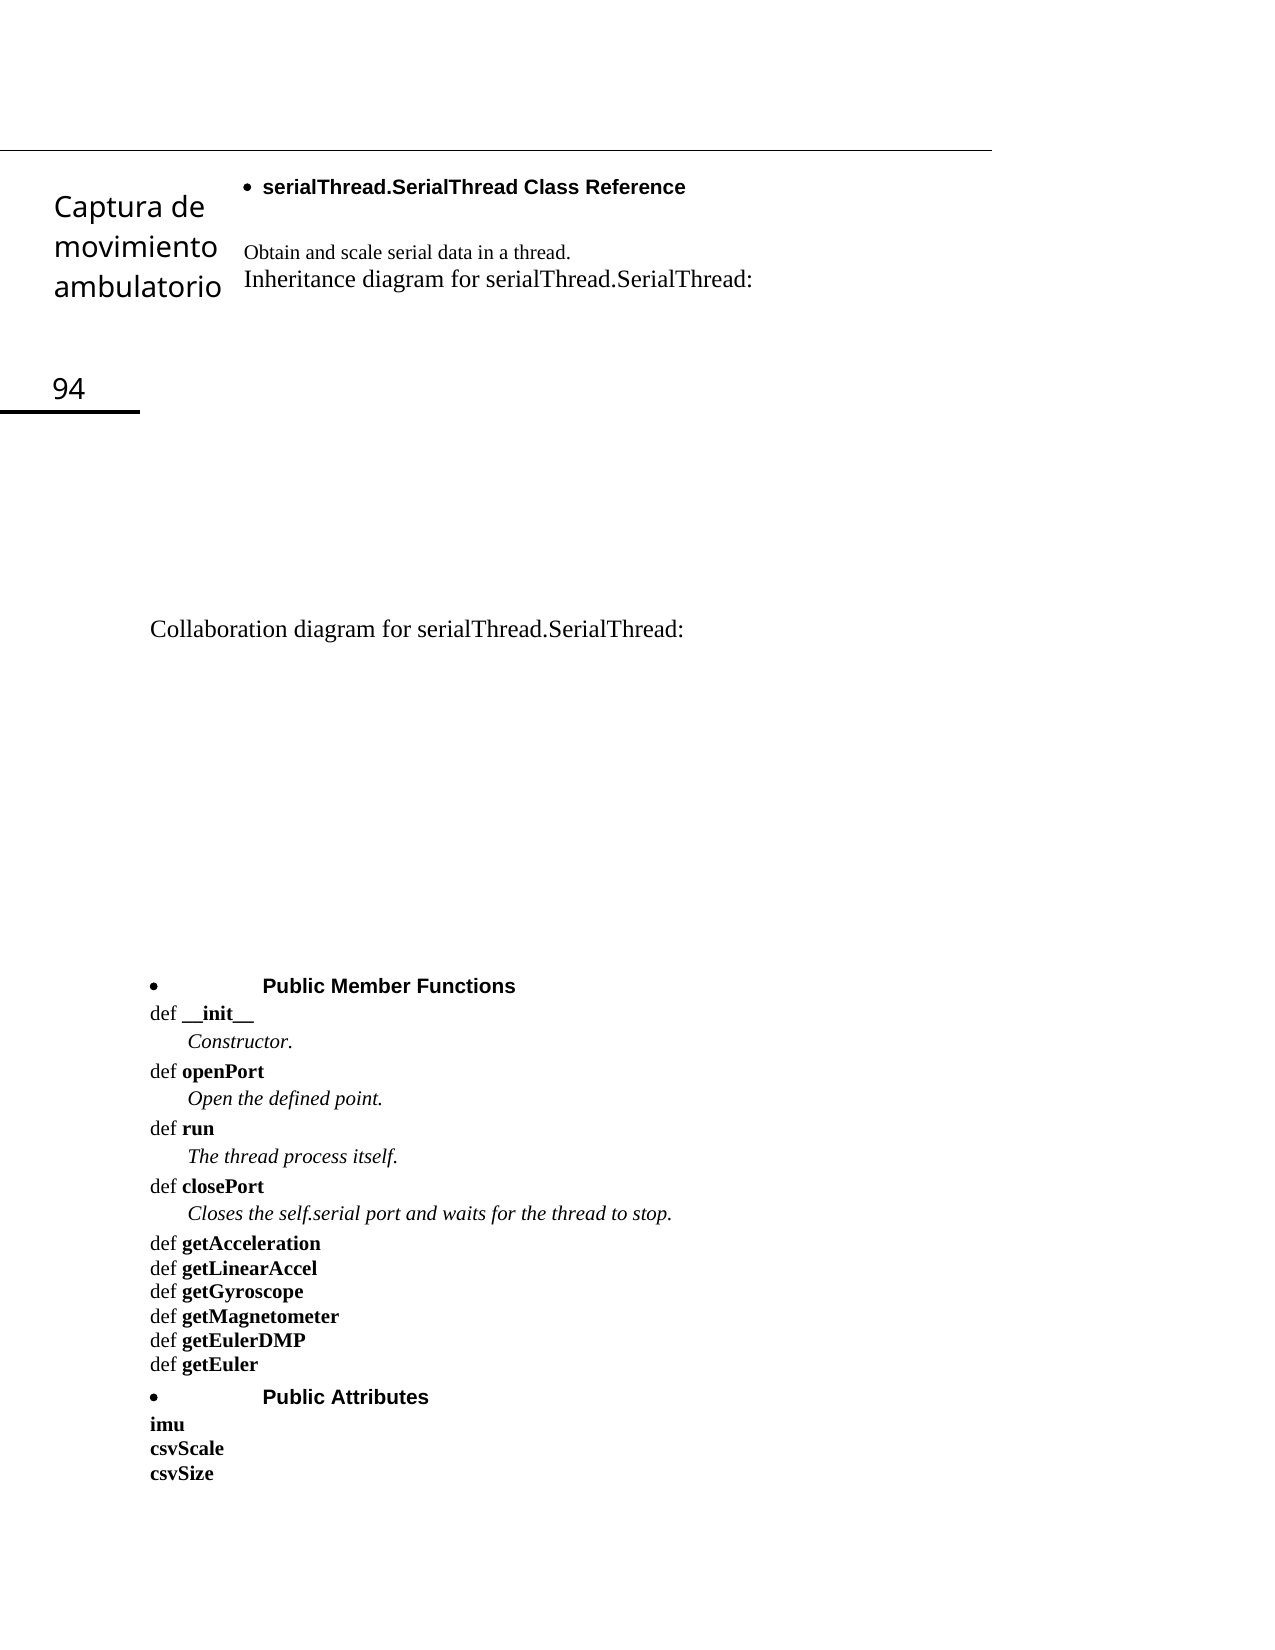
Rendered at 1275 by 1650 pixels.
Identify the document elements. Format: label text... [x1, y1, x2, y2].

list serialThread.SerialThread Class Reference [150, 175, 1125, 199]
list Public Member Functions [150, 974, 1125, 998]
text def getEuler [150, 1352, 1125, 1376]
text def getGyroscope [150, 1279, 1125, 1303]
text Obtain and scale serial data in a thread. [150, 240, 1125, 264]
text imu [150, 1412, 1125, 1436]
text def closePort [150, 1174, 1125, 1198]
text Closes the self.serial port and waits for the thread to stop. [187, 1201, 1125, 1225]
text Open the defined point. [187, 1086, 1125, 1110]
text def getLinearAccel [150, 1255, 1125, 1279]
text Inheritance diagram for serialThread.SerialThread: [150, 264, 1125, 293]
list Public Attributes [150, 1385, 1125, 1409]
text Constructor. [187, 1028, 1125, 1053]
text csvScale [150, 1436, 1125, 1460]
text def getEulerDMP [150, 1328, 1125, 1352]
text def getAcceleration [150, 1231, 1125, 1255]
text def getMagnetometer [150, 1303, 1125, 1328]
text csvSize [150, 1460, 1125, 1484]
text Collaboration diagram for serialThread.SerialThread: [150, 614, 1125, 643]
text The thread process itself. [187, 1143, 1125, 1168]
text def run [150, 1116, 1125, 1140]
text def __init__ [150, 1001, 1125, 1025]
text def openPort [150, 1059, 1125, 1083]
